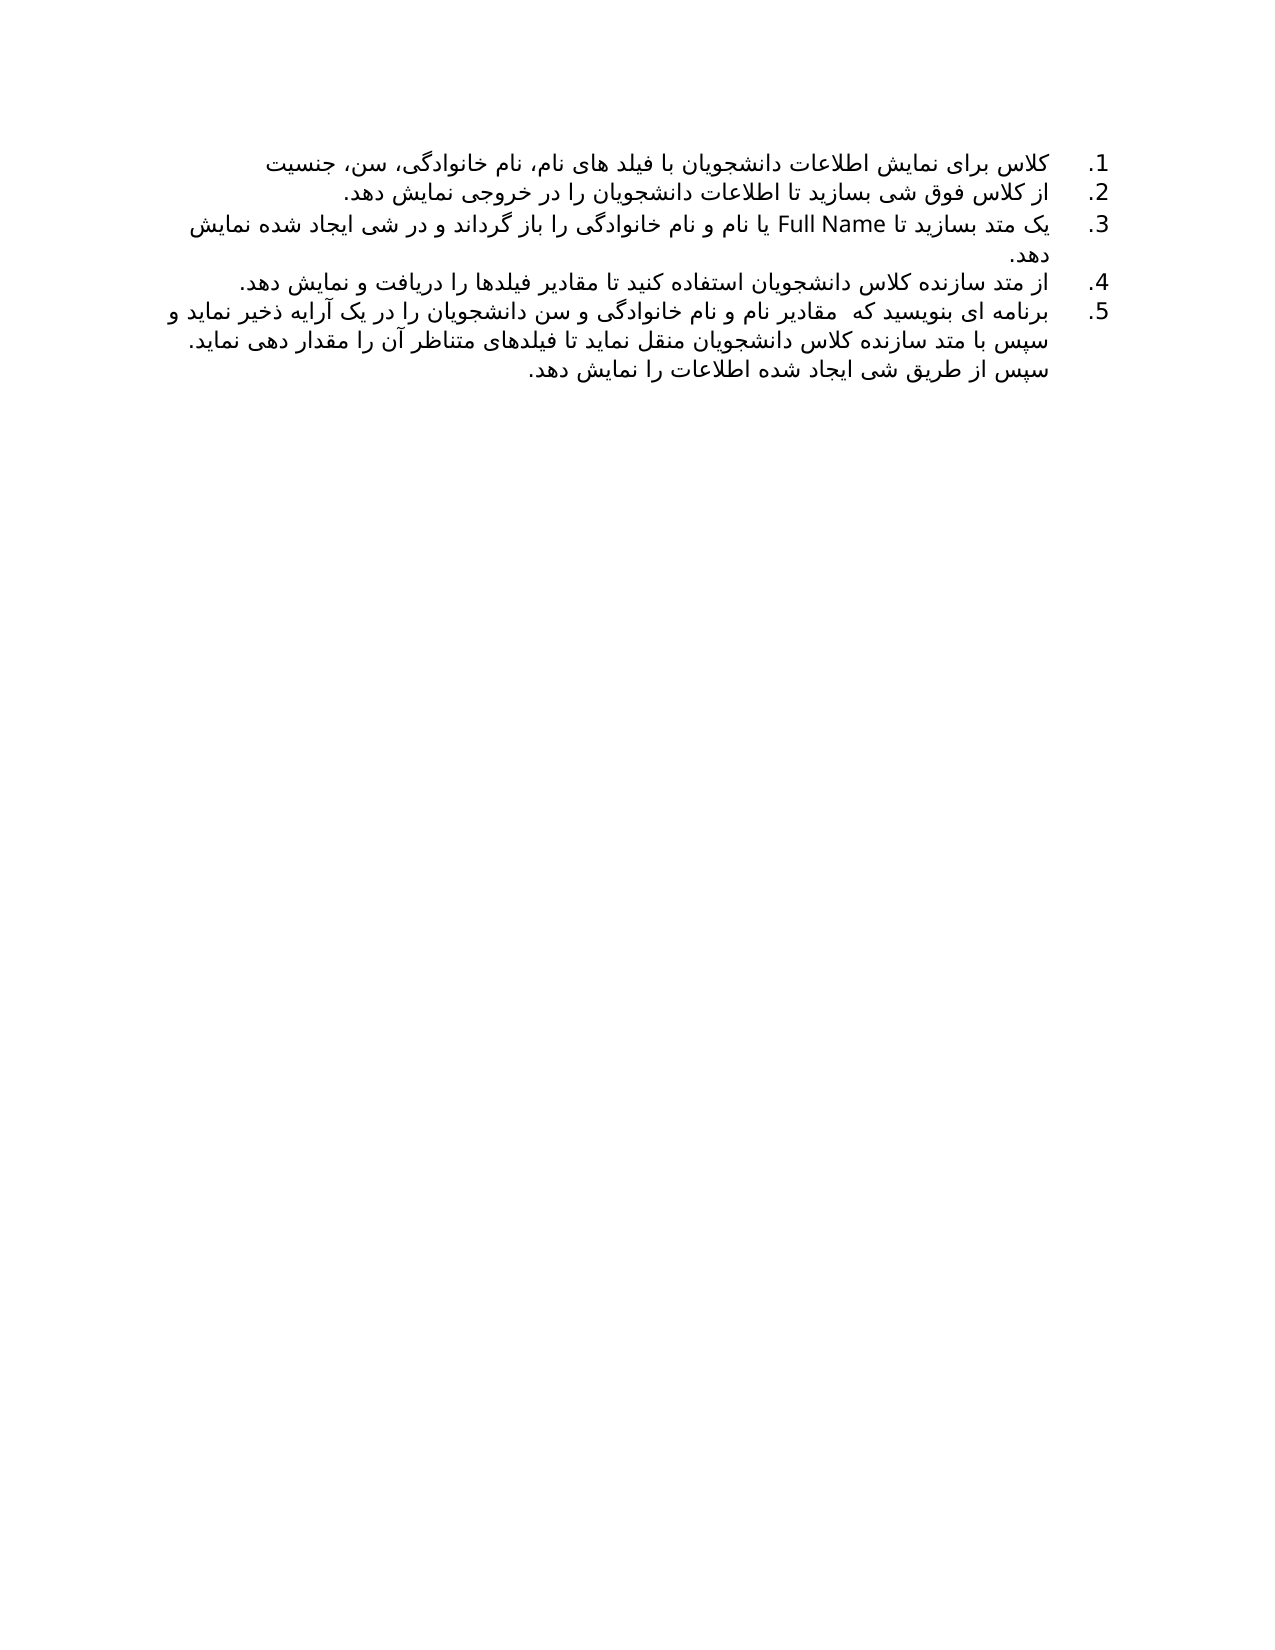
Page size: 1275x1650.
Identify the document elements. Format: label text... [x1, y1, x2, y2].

list برنامه ای بنویسید که مقادیر نام و نام خانوادگی و سن دانشجویان را در یک آرایه ذخیر نماید و سپس با متد سازنده کلاس دانشجویان منقل نماید تا فیلدهای متناظر آن را مقدار دهی نماید. سپس از طریق شی ایجاد شده اطلاعات را نمایش دهد. [150, 298, 1087, 382]
list یک متد بسازید تا Full Name یا نام و نام خانوادگی را باز گرداند و در شی ایجاد شده نمایش دهد. [150, 207, 1087, 267]
list از کلاس فوق شی بسازید تا اطلاعات دانشجویان را در خروجی نمایش دهد. [150, 179, 1087, 205]
list کلاس برای نمایش اطلاعات دانشجویان با فیلد های نام، نام خانوادگی، سن، جنسیت [150, 150, 1087, 177]
list از متد سازنده کلاس دانشجویان استفاده کنید تا مقادیر فیلدها را دریافت و نمایش دهد. [150, 269, 1087, 296]
